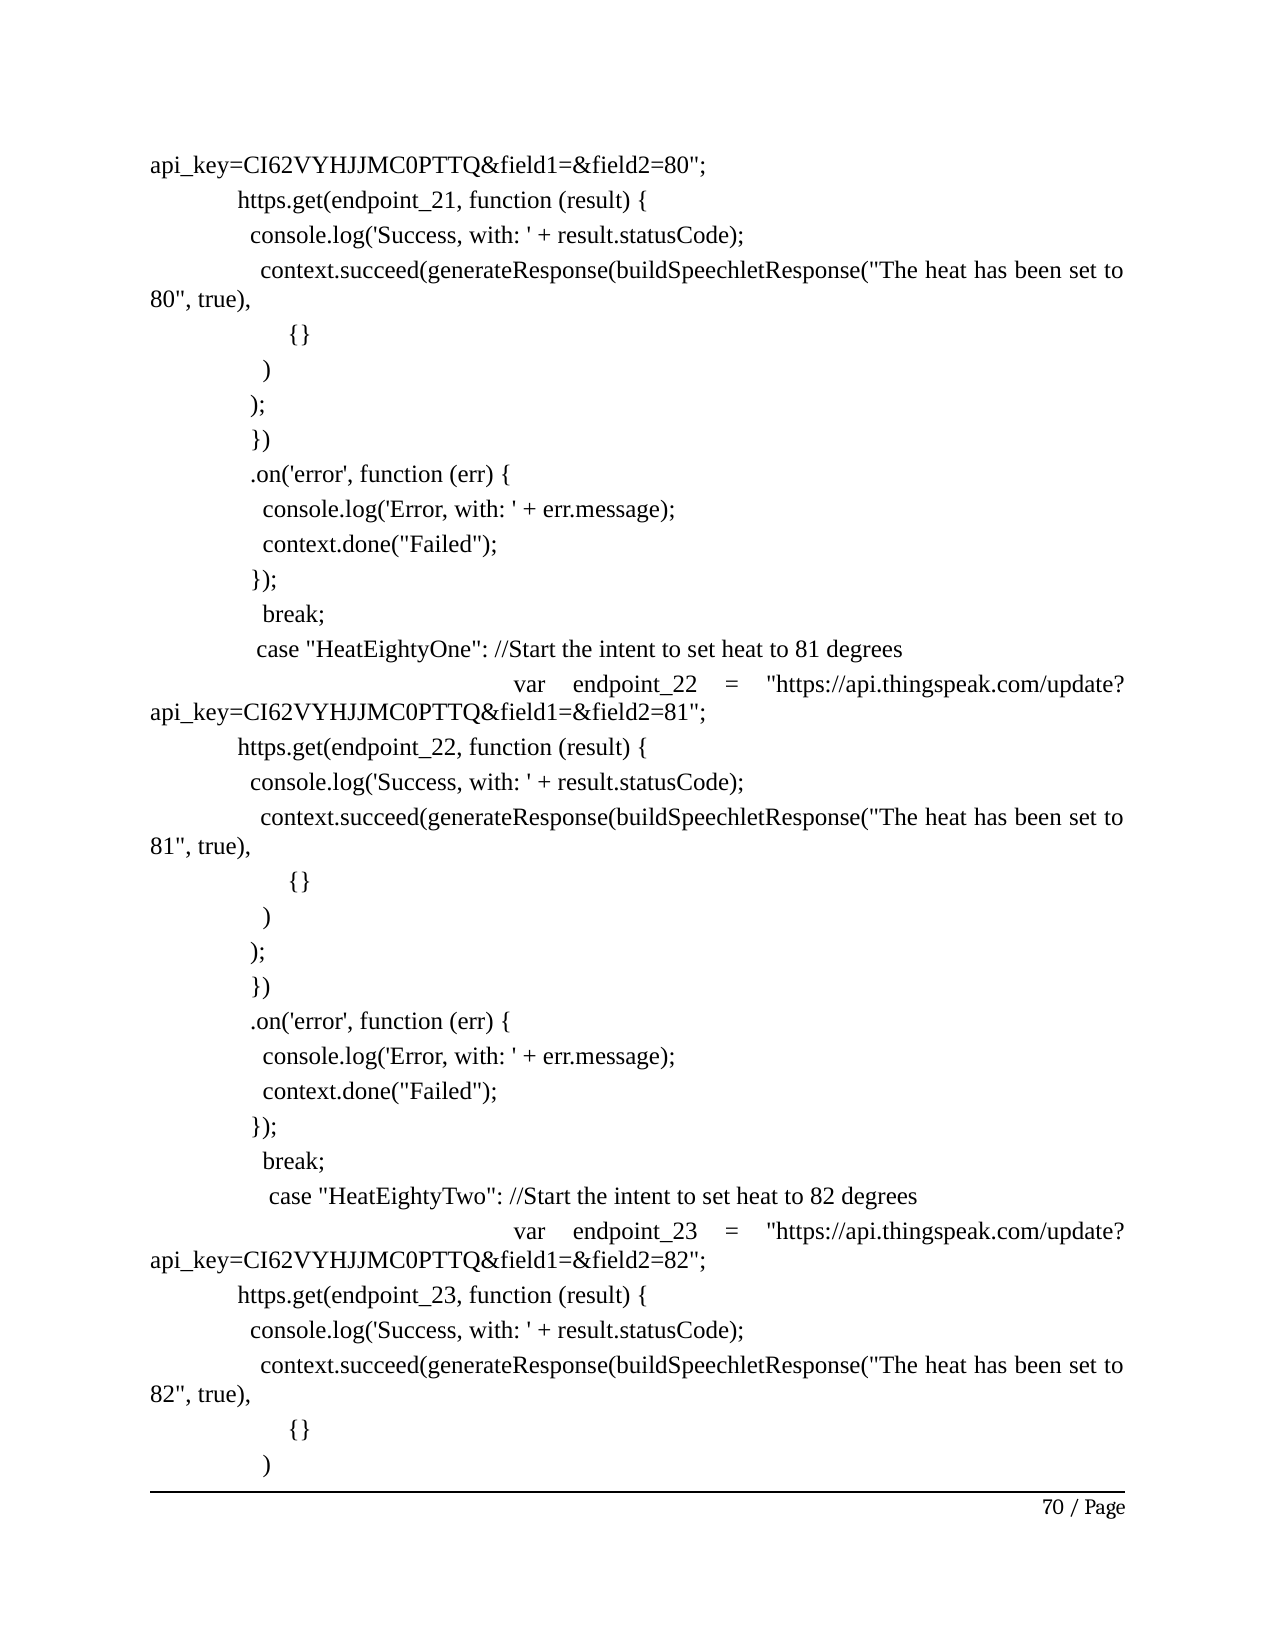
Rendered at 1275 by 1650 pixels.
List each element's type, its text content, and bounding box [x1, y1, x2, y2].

text var endpoint_23 = "https://api.thingspeak.com/update?api_key=CI62VYHJJMC0PTTQ&field1=&field2=82"; [150, 1216, 1125, 1274]
text }); [150, 1111, 1125, 1140]
text }) [150, 971, 1125, 1000]
text context.succeed(generateResponse(buildSpeechletResponse("The heat has been set to 80", true), [150, 255, 1125, 312]
text https.get(endpoint_23, function (result) { [150, 1280, 1125, 1309]
text context.succeed(generateResponse(buildSpeechletResponse("The heat has been set to 82", true), [150, 1350, 1125, 1407]
text https.get(endpoint_22, function (result) { [150, 732, 1125, 761]
text var endpoint_21 = "https://api.thingspeak.com/update?api_key=CI62VYHJJMC0PTTQ&field1=&field2=80"; [150, 150, 1125, 179]
text {} [150, 1414, 1125, 1442]
text ) [150, 354, 1125, 382]
text console.log('Error, with: ' + err.message); [150, 494, 1125, 522]
text break; [150, 599, 1125, 627]
text }) [150, 424, 1125, 452]
text console.log('Error, with: ' + err.message); [150, 1041, 1125, 1070]
text .on('error', function (err) { [150, 459, 1125, 487]
text console.log('Success, with: ' + result.statusCode); [150, 220, 1125, 249]
text context.done("Failed"); [150, 1076, 1125, 1105]
text ); [150, 936, 1125, 965]
text {} [150, 319, 1125, 347]
text console.log('Success, with: ' + result.statusCode); [150, 1315, 1125, 1344]
text ) [150, 901, 1125, 930]
text ) [150, 1449, 1125, 1477]
text ); [150, 389, 1125, 417]
text case "HeatEightyTwo": //Start the intent to set heat to 82 degrees [150, 1181, 1125, 1210]
text {} [150, 866, 1125, 895]
text .on('error', function (err) { [150, 1006, 1125, 1035]
text context.done("Failed"); [150, 529, 1125, 557]
text context.succeed(generateResponse(buildSpeechletResponse("The heat has been set to 81", true), [150, 802, 1125, 860]
text case "HeatEightyOne": //Start the intent to set heat to 81 degrees [150, 634, 1125, 662]
text var endpoint_22 = "https://api.thingspeak.com/update?api_key=CI62VYHJJMC0PTTQ&field1=&field2=81"; [150, 669, 1125, 726]
text }); [150, 564, 1125, 592]
text https.get(endpoint_21, function (result) { [150, 185, 1125, 214]
text console.log('Success, with: ' + result.statusCode); [150, 767, 1125, 796]
text break; [150, 1146, 1125, 1175]
